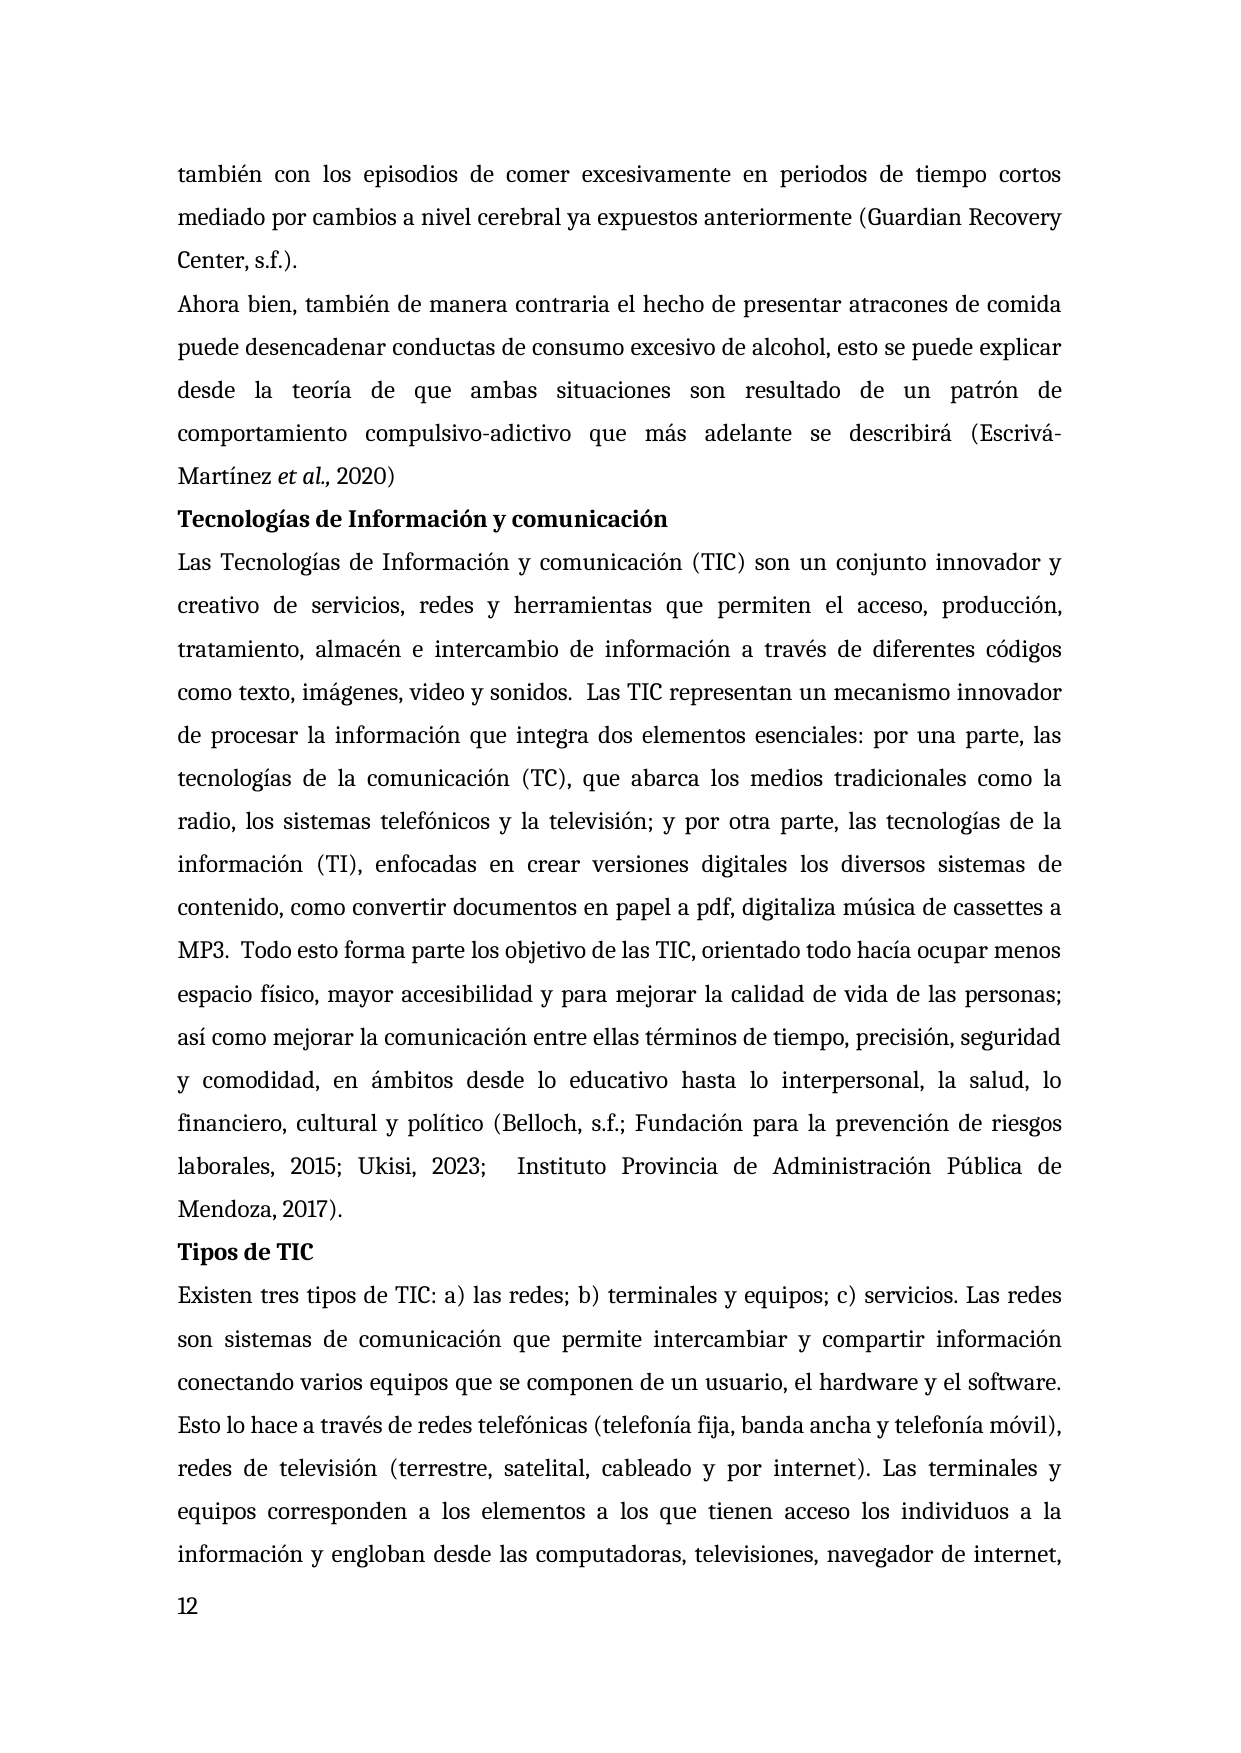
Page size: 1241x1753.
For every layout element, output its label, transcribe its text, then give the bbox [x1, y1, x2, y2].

text Las Tecnologías de Información y comunicación (TIC) son un conjunto innovador y creativo de servicios, redes y herramientas que permiten el acceso, producción, tratamiento, almacén e intercambio de información a través de diferentes códigos como texto, imágenes, video y sonidos. Las TIC representan un mecanismo innovador de procesar la información que integra dos elementos esenciales: por una parte, las tecnologías de la comunicación (TC), que abarca los medios tradicionales como la radio, los sistemas telefónicos y la televisión; y por otra parte, las tecnologías de la información (TI), enfocadas en crear versiones digitales los diversos sistemas de contenido, como convertir documentos en papel a pdf, digitaliza música de cassettes a MP3. Todo esto forma parte los objetivo de las TIC, orientado todo hacía ocupar menos espacio físico, mayor accesibilidad y para mejorar la calidad de vida de las personas; así como mejorar la comunicación entre ellas términos de tiempo, precisión, seguridad y comodidad, en ámbitos desde lo educativo hasta lo interpersonal, la salud, lo financiero, cultural y político (Belloch, s.f.; Fundación para la prevención de riesgos laborales, 2015; Ukisi, 2023; Instituto Provincia de Administración Pública de Mendoza, 2017). [177, 548, 1063, 1224]
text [177, 160, 1063, 275]
text Ahora bien, también de manera contraria el hecho de presentar atracones de comida puede desencadenar conductas de consumo excesivo de alcohol, esto se puede explicar desde la teoría de que ambas situaciones son resultado de un patrón de comportamiento compulsivo-adictivo que más adelante se describirá (Escrivá-Martínez et al., 2020) [177, 289, 1063, 491]
text Tecnologías de Información y comunicación [177, 505, 1063, 534]
text Tipos de TIC [177, 1238, 1063, 1267]
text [177, 1281, 1063, 1569]
